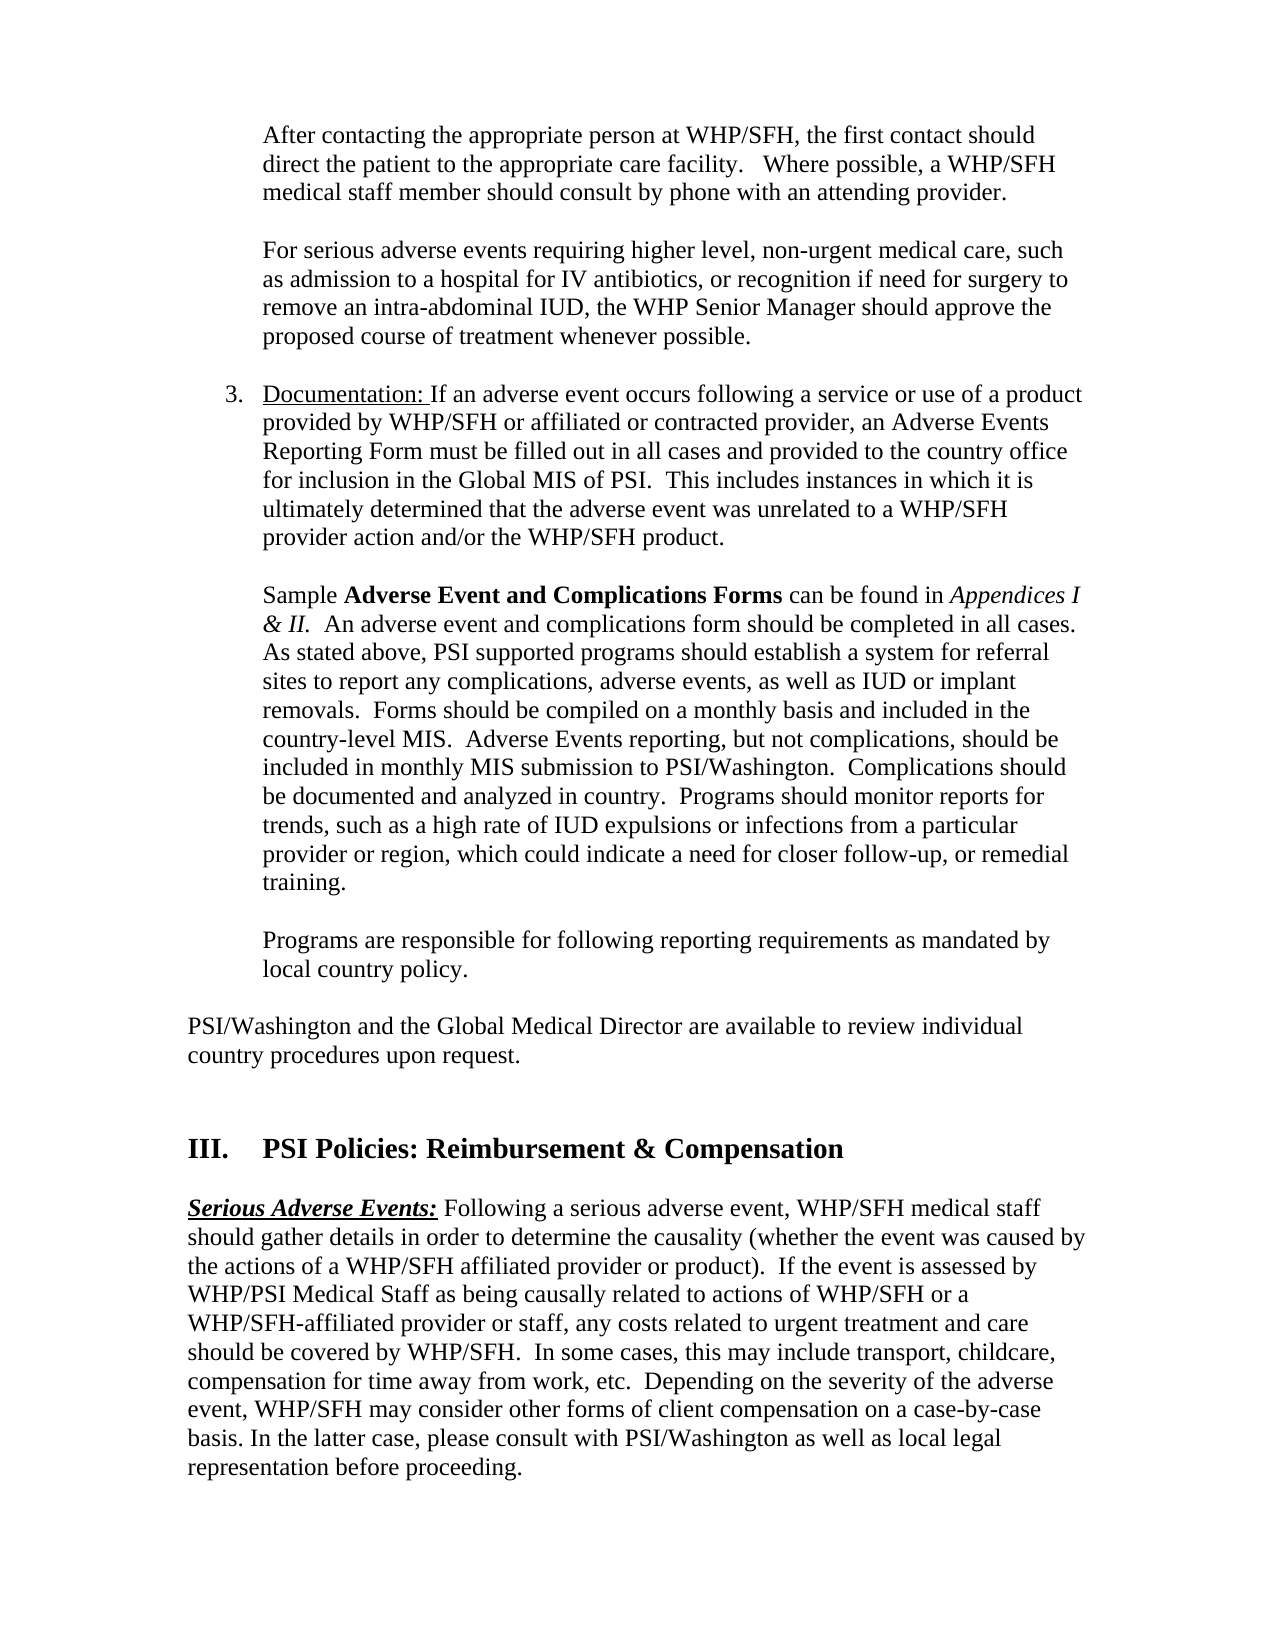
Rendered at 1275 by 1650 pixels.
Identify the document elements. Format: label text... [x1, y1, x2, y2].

text 3. Documentation: If an adverse event occurs following a service or use of a product provided by WHP/SFH or affiliated or contracted provider, an Adverse Events Reporting Form must be filled out in all cases and provided to the country office for inclusion in the Global MIS of PSI. This includes instances in which it is ultimately determined that the adverse event was unrelated to a WHP/SFH provider action and/or the WHP/SFH product. [225, 379, 1087, 551]
text III. PSI Policies: Reimbursement & Compensation [187, 1131, 1087, 1164]
text For serious adverse events requiring higher level, non-urgent medical care, such as admission to a hospital for IV antibiotics, or recognition if need for surgery to remove an intra-abdominal IUD, the WHP Senior Manager should approve the proposed course of treatment whenever possible. [262, 235, 1087, 350]
text After contacting the appropriate person at WHP/SFH, the first contact should direct the patient to the appropriate care facility. Where possible, a WHP/SFH medical staff member should consult by phone with an attending provider. [262, 120, 1087, 206]
text Serious Adverse Events: Following a serious adverse event, WHP/SFH medical staff should gather details in order to determine the causality (whether the event was caused by the actions of a WHP/SFH affiliated provider or product). If the event is assessed by WHP/PSI Medical Staff as being causally related to actions of WHP/SFH or a WHP/SFH-affiliated provider or staff, any costs related to urgent treatment and care should be covered by WHP/SFH. In some cases, this may include transport, childcare, compensation for time away from work, etc. Depending on the severity of the adverse event, WHP/SFH may consider other forms of client compensation on a case-by-case basis. In the latter case, please consult with PSI/Washington as well as local legal representation before proceeding. [187, 1193, 1087, 1481]
text PSI/Washington and the Global Medical Director are available to review individual country procedures upon request. [187, 1011, 1087, 1069]
text Programs are responsible for following reporting requirements as mandated by local country policy. [262, 925, 1087, 982]
text Sample Adverse Event and Complications Forms can be found in Appendices I & II. An adverse event and complications form should be completed in all cases. As stated above, PSI supported programs should establish a system for referral sites to report any complications, adverse events, as well as IUD or implant removals. Forms should be compiled on a monthly basis and included in the country-level MIS. Adverse Events reporting, but not complications, should be included in monthly MIS submission to PSI/Washington. Complications should be documented and analyzed in country. Programs should monitor reports for trends, such as a high rate of IUD expulsions or infections from a particular provider or region, which could indicate a need for closer follow-up, or remedial training. [262, 580, 1087, 896]
